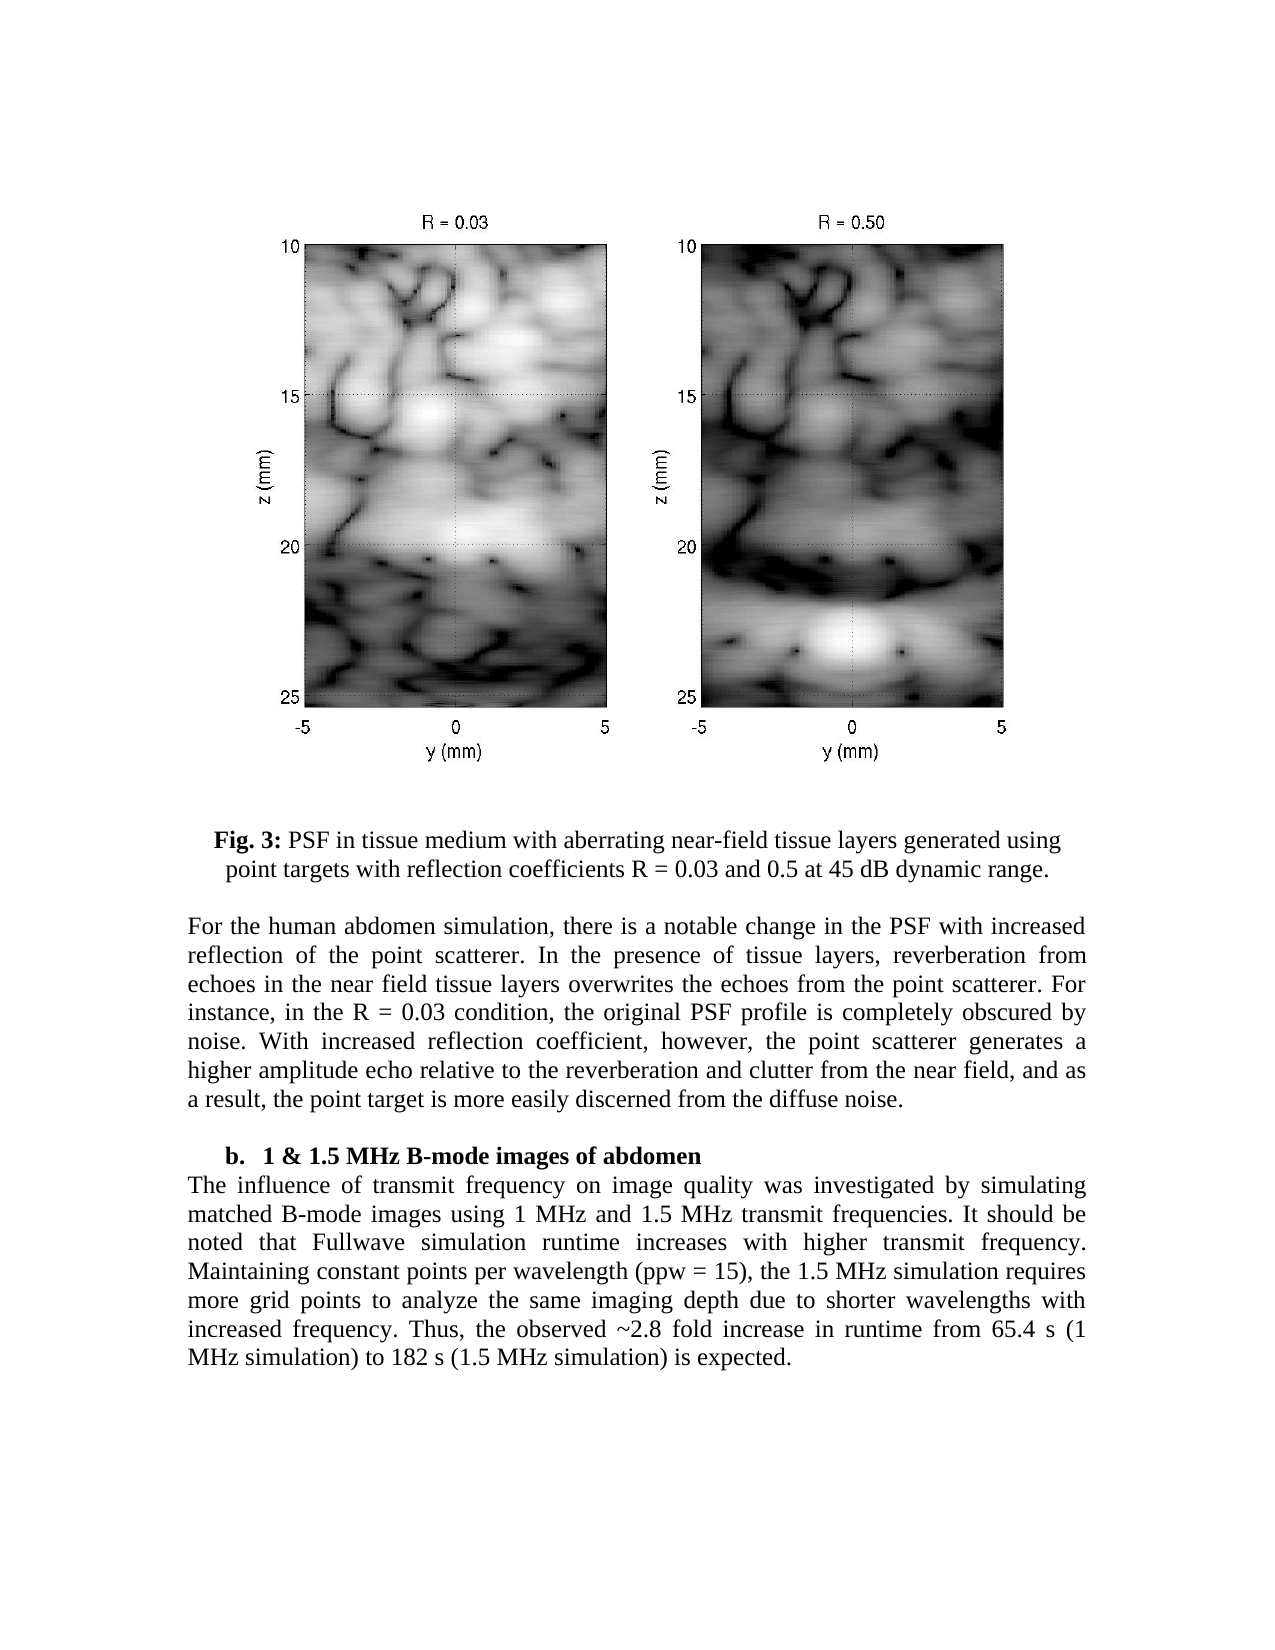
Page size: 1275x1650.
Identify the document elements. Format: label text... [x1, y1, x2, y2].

text The influence of transmit frequency on image quality was investigated by simulating matched B-mode images using 1 MHz and 1.5 MHz transmit frequencies. It should be noted that Fullwave simulation runtime increases with higher transmit frequency. Maintaining constant points per wavelength (ppw = 15), the 1.5 MHz simulation requires more grid points to analyze the same imaging depth due to shorter wavelengths with increased frequency. Thus, the observed ~2.8 fold increase in runtime from 65.4 s (1 MHz simulation) to 182 s (1.5 MHz simulation) is expected. [187, 1170, 1087, 1371]
list Fig. 3: PSF in tissue medium with aberrating near-field tissue layers generated using point targets with reflection coefficients R = 0.03 and 0.5 at 45 dB dynamic range. [187, 825, 1087, 882]
list For the human abdomen simulation, there is a notable change in the PSF with increased reflection of the point scatterer. In the presence of tissue layers, reverberation from echoes in the near field tissue layers overwrites the echoes from the point scatterer. For instance, in the R = 0.03 condition, the original PSF profile is completely obscured by noise. With increased reflection coefficient, however, the point scatterer generates a higher amplitude echo relative to the reverberation and clutter from the near field, and as a result, the point target is more easily discerned from the diffuse noise. [187, 911, 1087, 1112]
list 1 & 1.5 MHz B-mode images of abdomen [225, 1141, 1087, 1170]
picture [187, 150, 1088, 825]
